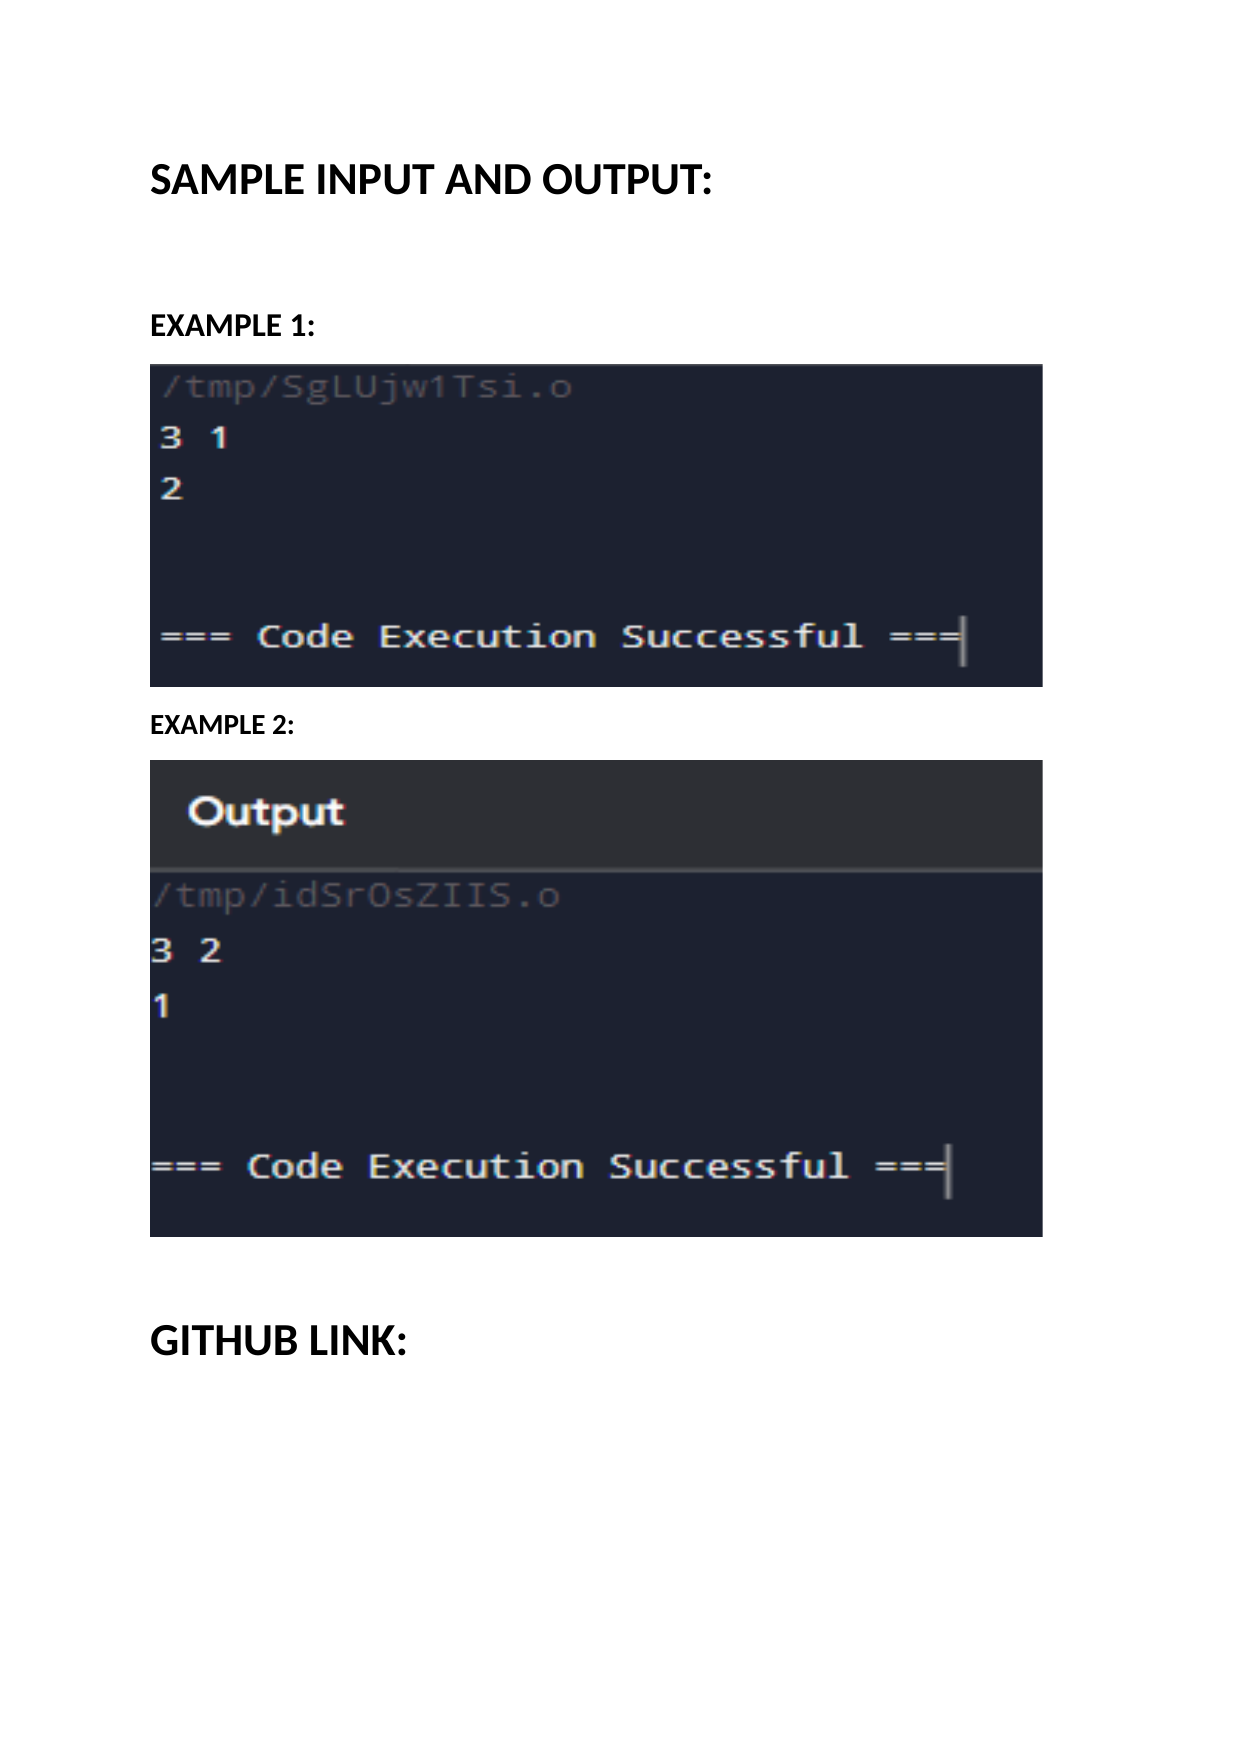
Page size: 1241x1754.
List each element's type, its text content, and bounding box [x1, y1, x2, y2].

text EXAMPLE 2: [150, 706, 1090, 741]
text EXAMPLE 1: [150, 304, 1090, 345]
picture [150, 760, 1043, 1237]
picture [150, 364, 1043, 687]
text SAMPLE INPUT AND OUTPUT: [150, 150, 1090, 206]
text GITHUB LINK: [150, 1311, 1090, 1367]
